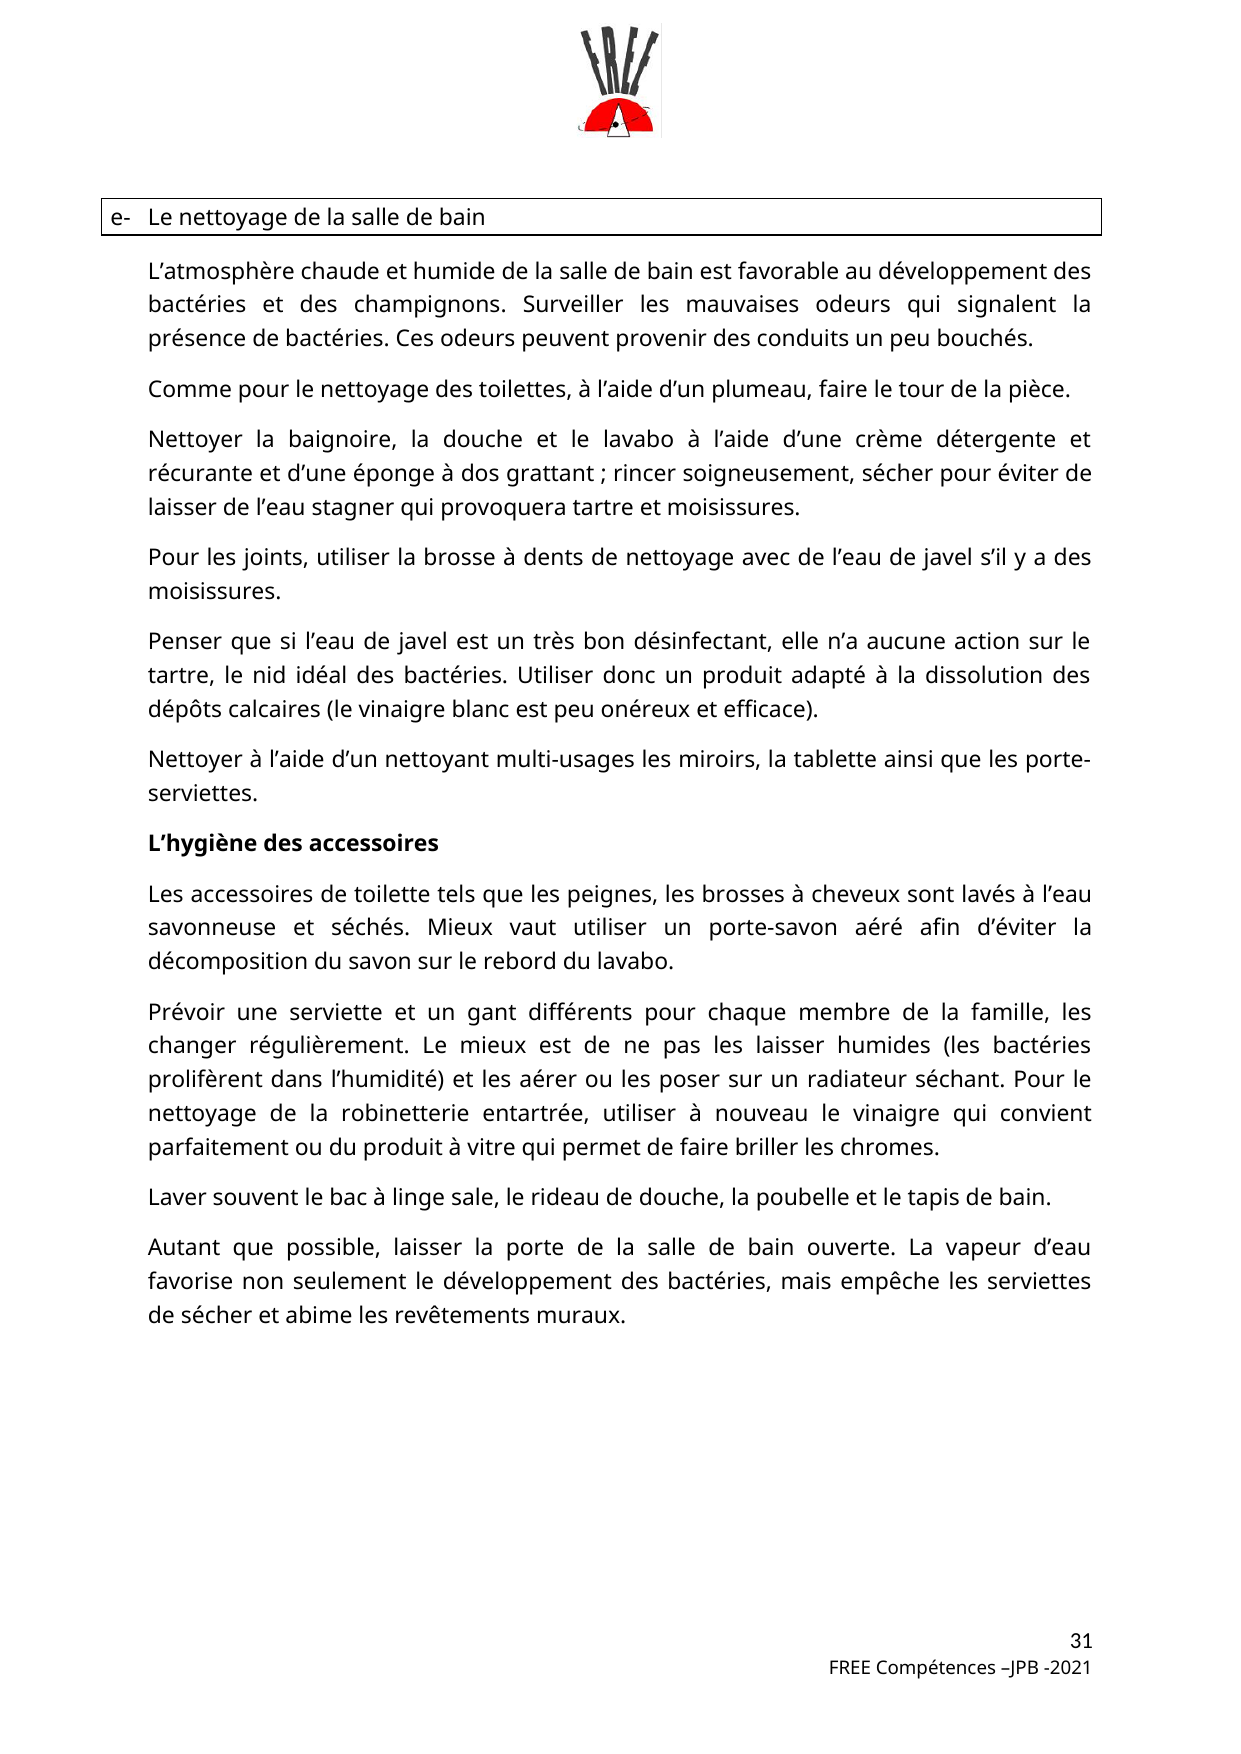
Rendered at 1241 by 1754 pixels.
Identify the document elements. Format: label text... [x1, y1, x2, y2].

text Pour les joints, utiliser la brosse à dents de nettoyage avec de l’eau de javel s’il y a des moisissures. [148, 541, 1093, 606]
text L’hygiène des accessoires [148, 827, 1093, 858]
text Les accessoires de toilette tels que les peignes, les brosses à cheveux sont lavés à l’eau savonneuse et séchés. Mieux vaut utiliser un porte-savon aéré afin d’éviter la décomposition du savon sur le rebord du lavabo. [148, 878, 1093, 976]
text Penser que si l’eau de javel est un très bon désinfectant, elle n’a aucune action sur le tartre, le nid idéal des bactéries. Utiliser donc un produit adapté à la dissolution des dépôts calcaires (le vinaigre blanc est peu onéreux et efficace). [148, 625, 1093, 724]
picture [576, 23, 662, 138]
text Autant que possible, laisser la porte de la salle de bain ouverte. La vapeur d’eau favorise non seulement le développement des bactéries, mais empêche les serviettes de sécher et abime les revêtements muraux. [148, 1231, 1093, 1330]
text Laver souvent le bac à linge sale, le rideau de douche, la poubelle et le tapis de bain. [148, 1181, 1093, 1212]
text Nettoyer à l’aide d’un nettoyant multi-usages les miroirs, la tablette ainsi que les porte-serviettes. [148, 743, 1093, 808]
text Nettoyer la baignoire, la douche et le lavabo à l’aide d’une crème détergente et récurante et d’une éponge à dos grattant ; rincer soigneusement, sécher pour éviter de laisser de l’eau stagner qui provoquera tartre et moisissures. [148, 423, 1093, 522]
text L’atmosphère chaude et humide de la salle de bain est favorable au développement des bactéries et des champignons. Surveiller les mauvaises odeurs qui signalent la présence de bactéries. Ces odeurs peuvent provenir des conduits un peu bouchés. [148, 255, 1093, 353]
text Comme pour le nettoyage des toilettes, à l’aide d’un plumeau, faire le tour de la pièce. [148, 373, 1093, 404]
text Prévoir une serviette et un gant différents pour chaque membre de la famille, les changer régulièrement. Le mieux est de ne pas les laisser humides (les bactéries prolifèrent dans l’humidité) et les aérer ou les poser sur un radiateur séchant. Pour le nettoyage de la robinetterie entartrée, utiliser à nouveau le vinaigre qui convient parfaitement ou du produit à vitre qui permet de faire briller les chromes. [148, 996, 1093, 1162]
list Le nettoyage de la salle de bain [102, 199, 1101, 234]
